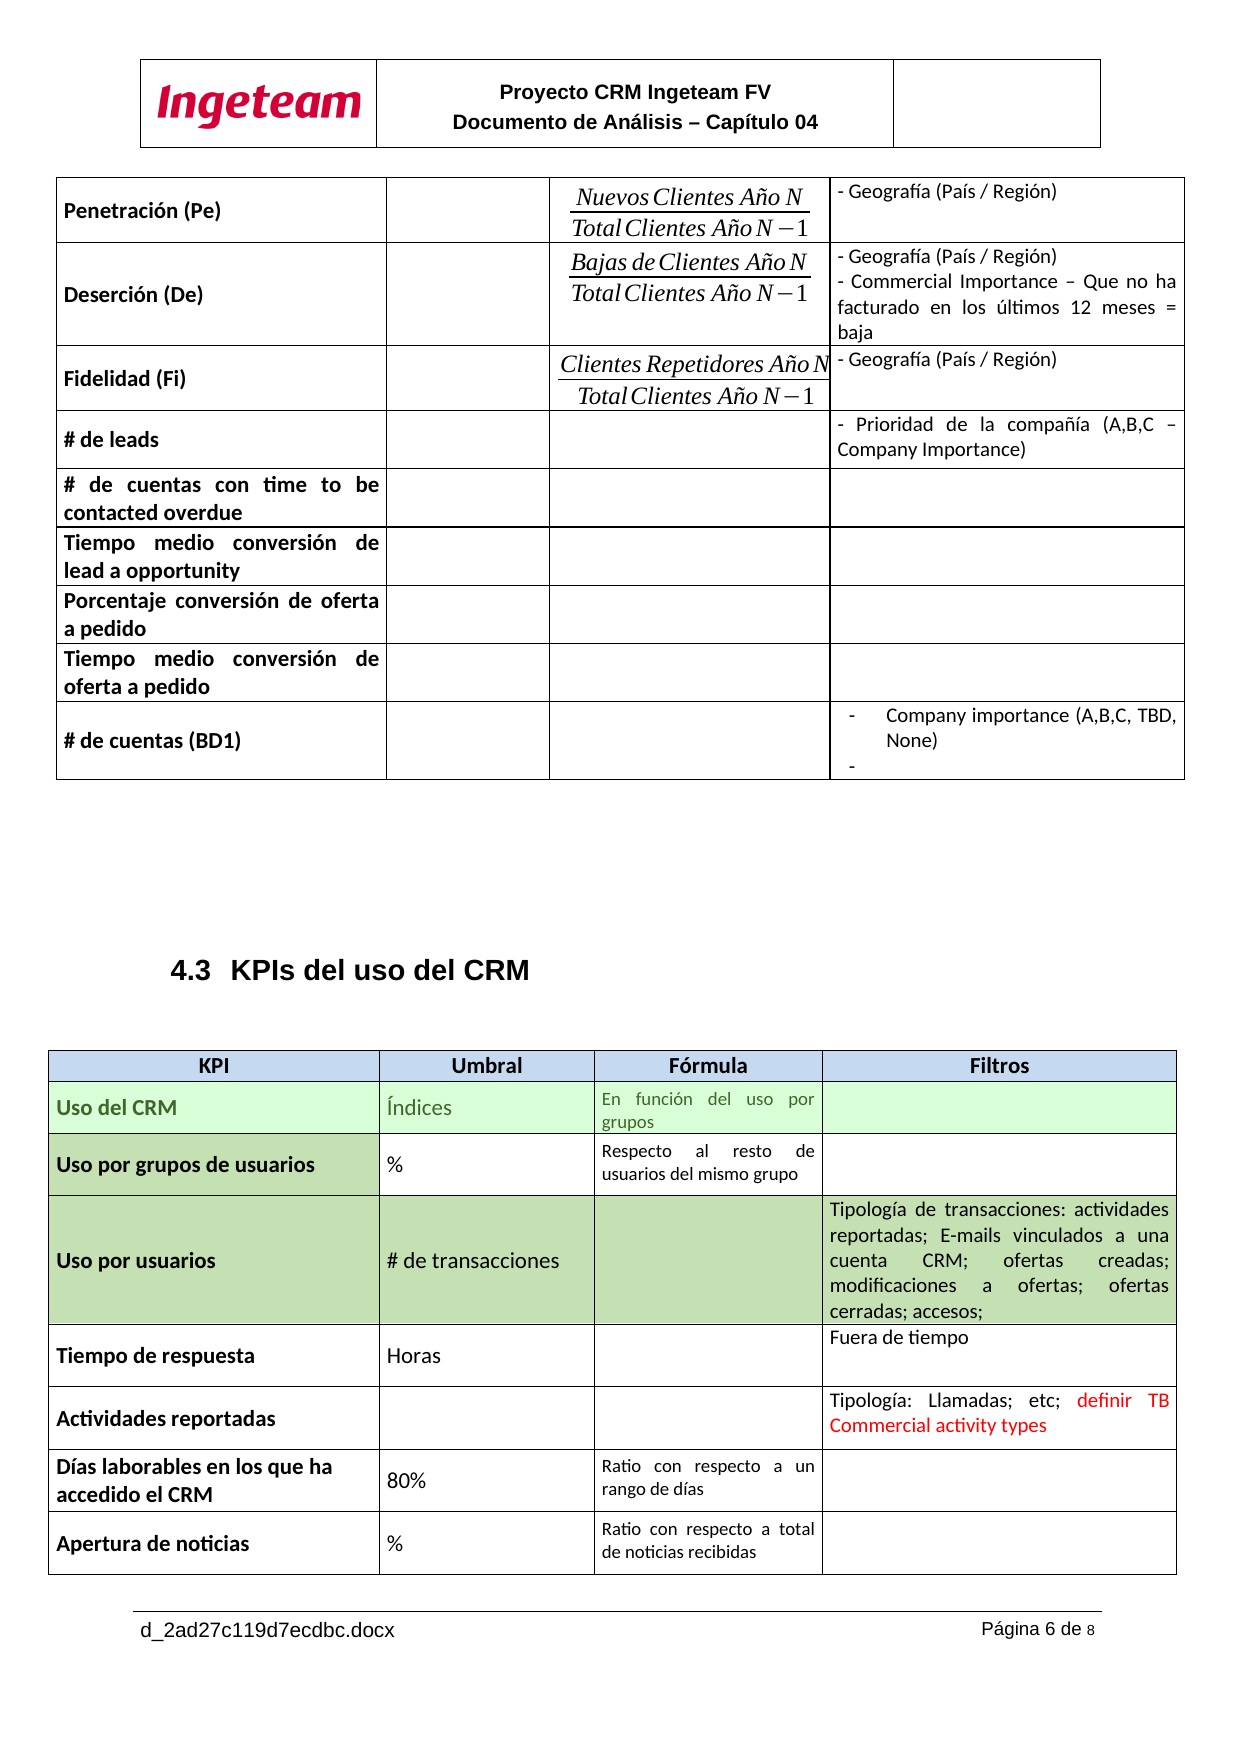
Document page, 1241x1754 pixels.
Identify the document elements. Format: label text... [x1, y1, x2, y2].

table_cell [550, 346, 829, 410]
table_header KPI [49, 1051, 379, 1081]
table_cell [550, 702, 829, 778]
table_header Umbral [380, 1051, 594, 1081]
table_cell Tipología: Llamadas; etc; definir TB Commercial activity types [823, 1387, 1176, 1448]
table_cell [831, 528, 1184, 585]
table_cell % [380, 1134, 594, 1195]
table_cell [380, 1387, 594, 1448]
table_cell [550, 243, 829, 345]
table_cell Días laborables en los que ha accedido el CRM [49, 1450, 379, 1511]
table_cell Uso del CRM [49, 1082, 379, 1133]
table_header Fórmula [595, 1051, 822, 1081]
table_cell [387, 178, 549, 242]
table_cell - Prioridad de la compañía (A,B,C – Company Importance) [831, 411, 1184, 468]
table_cell [823, 1082, 1176, 1133]
table_cell [831, 586, 1184, 643]
table_cell [823, 1450, 1176, 1511]
table_cell # de cuentas con time to be contacted overdue [57, 469, 386, 526]
table_cell [595, 1196, 822, 1323]
table_cell [550, 411, 829, 468]
table_cell Ratio con respecto a total de noticias recibidas [595, 1512, 822, 1573]
table_cell [387, 469, 549, 526]
table_cell Respecto al resto de usuarios del mismo grupo [595, 1134, 822, 1195]
table_cell Company importance (A,B,C, TBD, None) [831, 702, 1184, 778]
table_cell [831, 469, 1184, 526]
table_cell # de cuentas (BD1) [57, 702, 386, 778]
table_cell [550, 178, 829, 242]
table_cell [823, 1134, 1176, 1195]
table_cell [550, 586, 829, 643]
table_cell Porcentaje conversión de oferta a pedido [57, 586, 386, 643]
table_cell [595, 1325, 822, 1386]
table_cell [387, 411, 549, 468]
table_cell - Geografía (País / Región) [831, 346, 1184, 410]
table_header Filtros [823, 1051, 1176, 1081]
table_cell [387, 702, 549, 778]
table_cell Horas [380, 1325, 594, 1386]
table_cell [595, 1387, 822, 1448]
table_cell Tiempo medio conversión de oferta a pedido [57, 644, 386, 701]
table_cell [823, 1512, 1176, 1573]
table_cell Fuera de tiempo [823, 1325, 1176, 1386]
table_cell [387, 528, 549, 585]
table_cell [831, 644, 1184, 701]
table_cell Tiempo medio conversión de lead a opportunity [57, 528, 386, 585]
table_cell [387, 346, 549, 410]
table_cell # de transacciones [380, 1196, 594, 1323]
table_cell Tiempo de respuesta [49, 1325, 379, 1386]
table_cell Fidelidad (Fi) [57, 346, 386, 410]
table_cell - Geografía (País / Región) - Commercial Importance – Que no ha facturado en los últimos 12 meses = baja [831, 243, 1184, 345]
table_cell [550, 528, 829, 585]
table_cell Penetración (Pe) [57, 178, 386, 242]
table_cell # de leads [57, 411, 386, 468]
table_cell Índices [380, 1082, 594, 1133]
table_cell [387, 644, 549, 701]
subtitle KPIs del uso del CRM [170, 952, 1092, 986]
table_cell Apertura de noticias [49, 1512, 379, 1573]
table_cell 80% [380, 1450, 594, 1511]
table_cell [550, 469, 829, 526]
table_cell [387, 586, 549, 643]
table_cell Ratio con respecto a un rango de días [595, 1450, 822, 1511]
table_cell Tipología de transacciones: actividades reportadas; E-mails vinculados a una cuenta CRM; ofertas creadas; modificaciones a ofertas; ofertas cerradas; accesos; [823, 1196, 1176, 1323]
table_cell En función del uso por grupos [595, 1082, 822, 1133]
picture [157, 85, 361, 129]
table_cell Uso por grupos de usuarios [49, 1134, 379, 1195]
table_cell [550, 644, 829, 701]
table_cell Actividades reportadas [49, 1387, 379, 1448]
table_cell Deserción (De) [57, 243, 386, 345]
table_cell % [380, 1512, 594, 1573]
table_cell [831, 178, 1184, 242]
table_cell [387, 243, 549, 345]
table_cell Uso por usuarios [49, 1196, 379, 1323]
